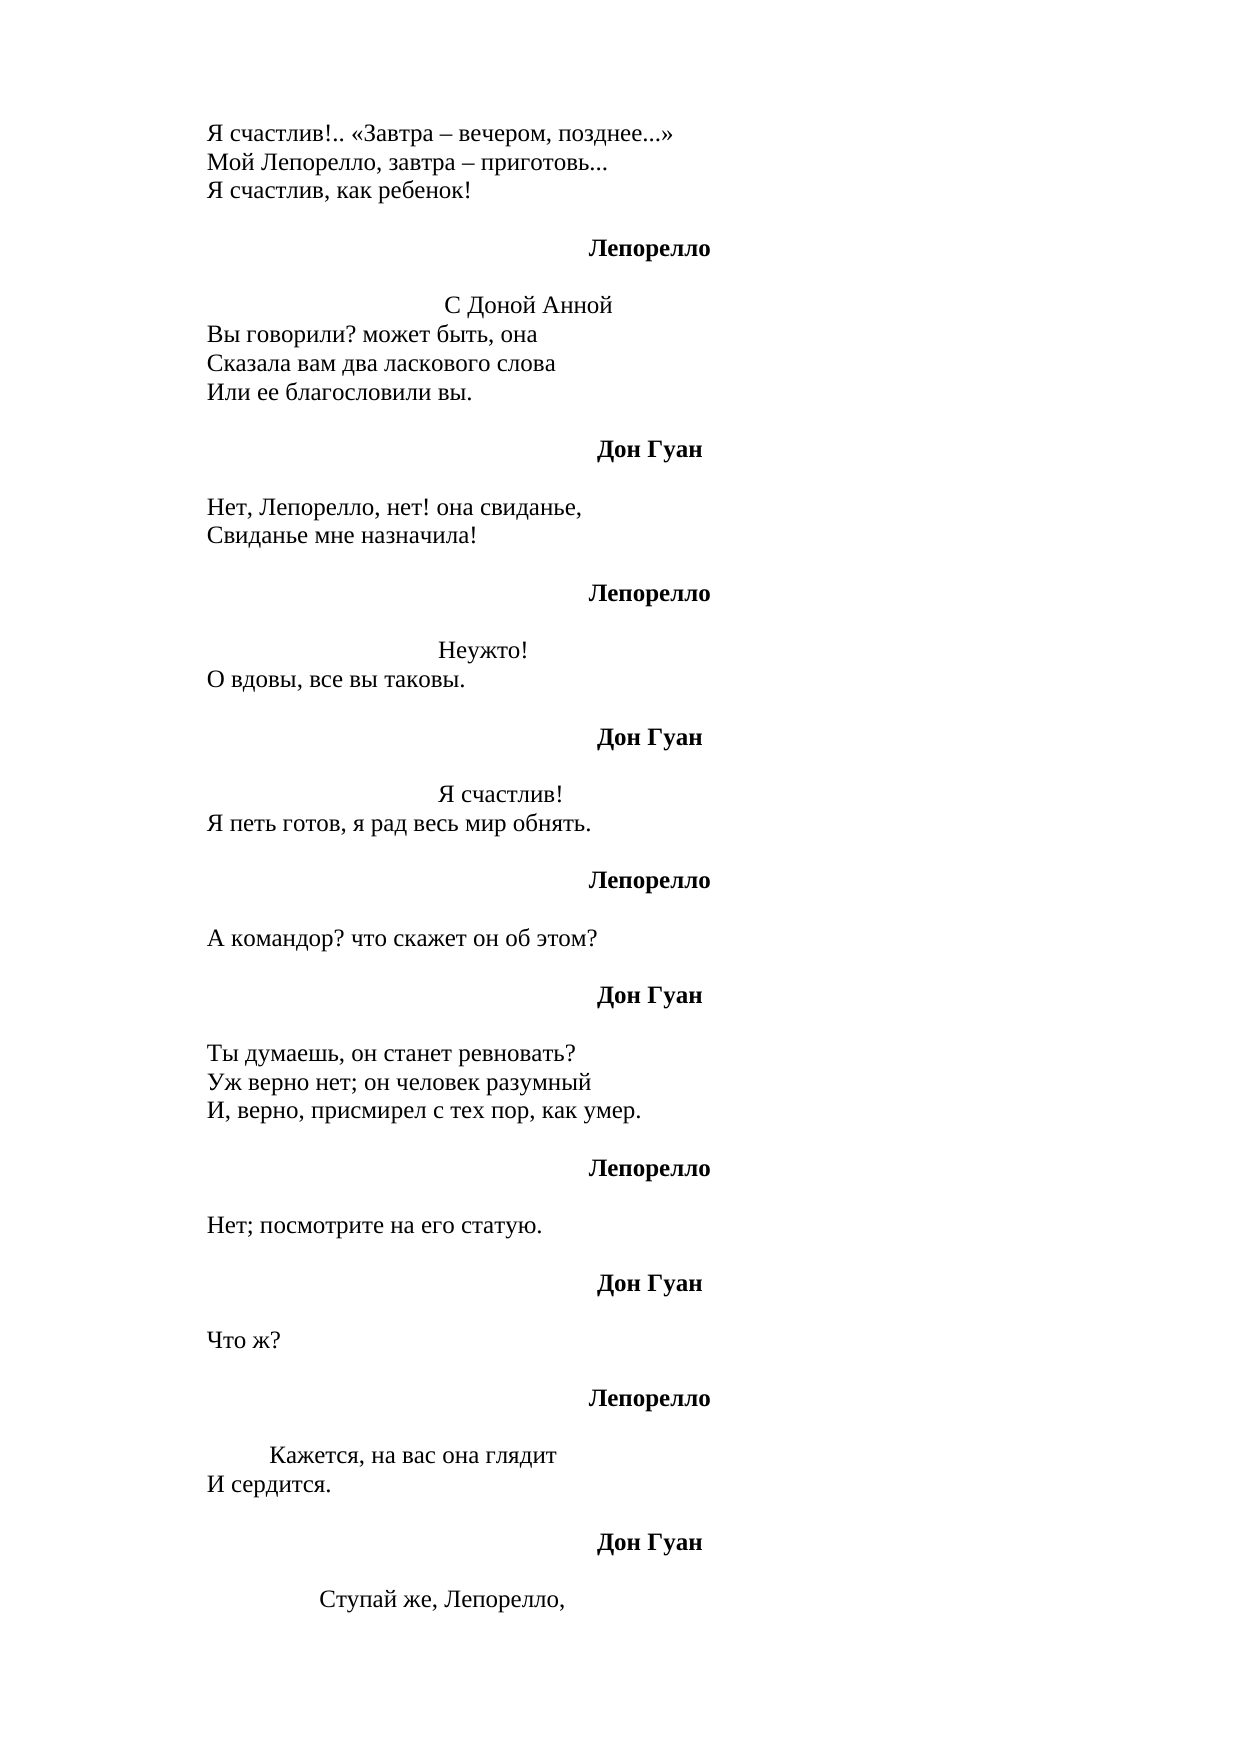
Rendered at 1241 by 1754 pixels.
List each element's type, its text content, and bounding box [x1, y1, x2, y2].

text И сердится. [148, 1469, 1152, 1498]
text Нет, Лепорелло, нет! она свиданье, [148, 492, 1152, 521]
text Вы говорили? может быть, она [148, 319, 1152, 348]
text Я счастлив, как ребенок! [148, 176, 1152, 204]
subtitle Лепорелло [148, 1383, 1152, 1412]
text А командор? что скажет он об этом? [148, 923, 1152, 952]
text Я счастлив!.. «Завтра – вечером, позднее...» [148, 118, 1152, 147]
text Ступай же, Лепорелло, [148, 1584, 1152, 1613]
text Уж верно нет; он человек разумный [148, 1067, 1152, 1096]
text Свиданье мне назначила! [148, 521, 1152, 549]
subtitle Дон Гуан [148, 722, 1152, 751]
subtitle Дон Гуан [148, 1527, 1152, 1556]
text С Доной Анной [148, 291, 1152, 319]
subtitle Лепорелло [148, 578, 1152, 607]
text Что ж? [148, 1326, 1152, 1354]
subtitle Дон Гуан [148, 434, 1152, 463]
text Я петь готов, я рад весь мир обнять. [148, 808, 1152, 837]
text Мой Лепорелло, завтра – приготовь... [148, 147, 1152, 176]
subtitle Лепорелло [148, 866, 1152, 894]
text Ты думаешь, он станет ревновать? [148, 1038, 1152, 1067]
text Неужто! [148, 636, 1152, 664]
text Нет; посмотрите на его статую. [148, 1211, 1152, 1239]
subtitle Лепорелло [148, 233, 1152, 262]
text И, верно, присмирел с тех пор, как умер. [148, 1096, 1152, 1124]
text Сказала вам два ласкового слова [148, 348, 1152, 377]
text Или ее благословили вы. [148, 377, 1152, 406]
text Кажется, на вас она глядит [148, 1441, 1152, 1469]
text О вдовы, все вы таковы. [148, 664, 1152, 693]
subtitle Дон Гуан [148, 981, 1152, 1009]
subtitle Дон Гуан [148, 1268, 1152, 1297]
text Я счастлив! [148, 779, 1152, 808]
subtitle Лепорелло [148, 1153, 1152, 1182]
